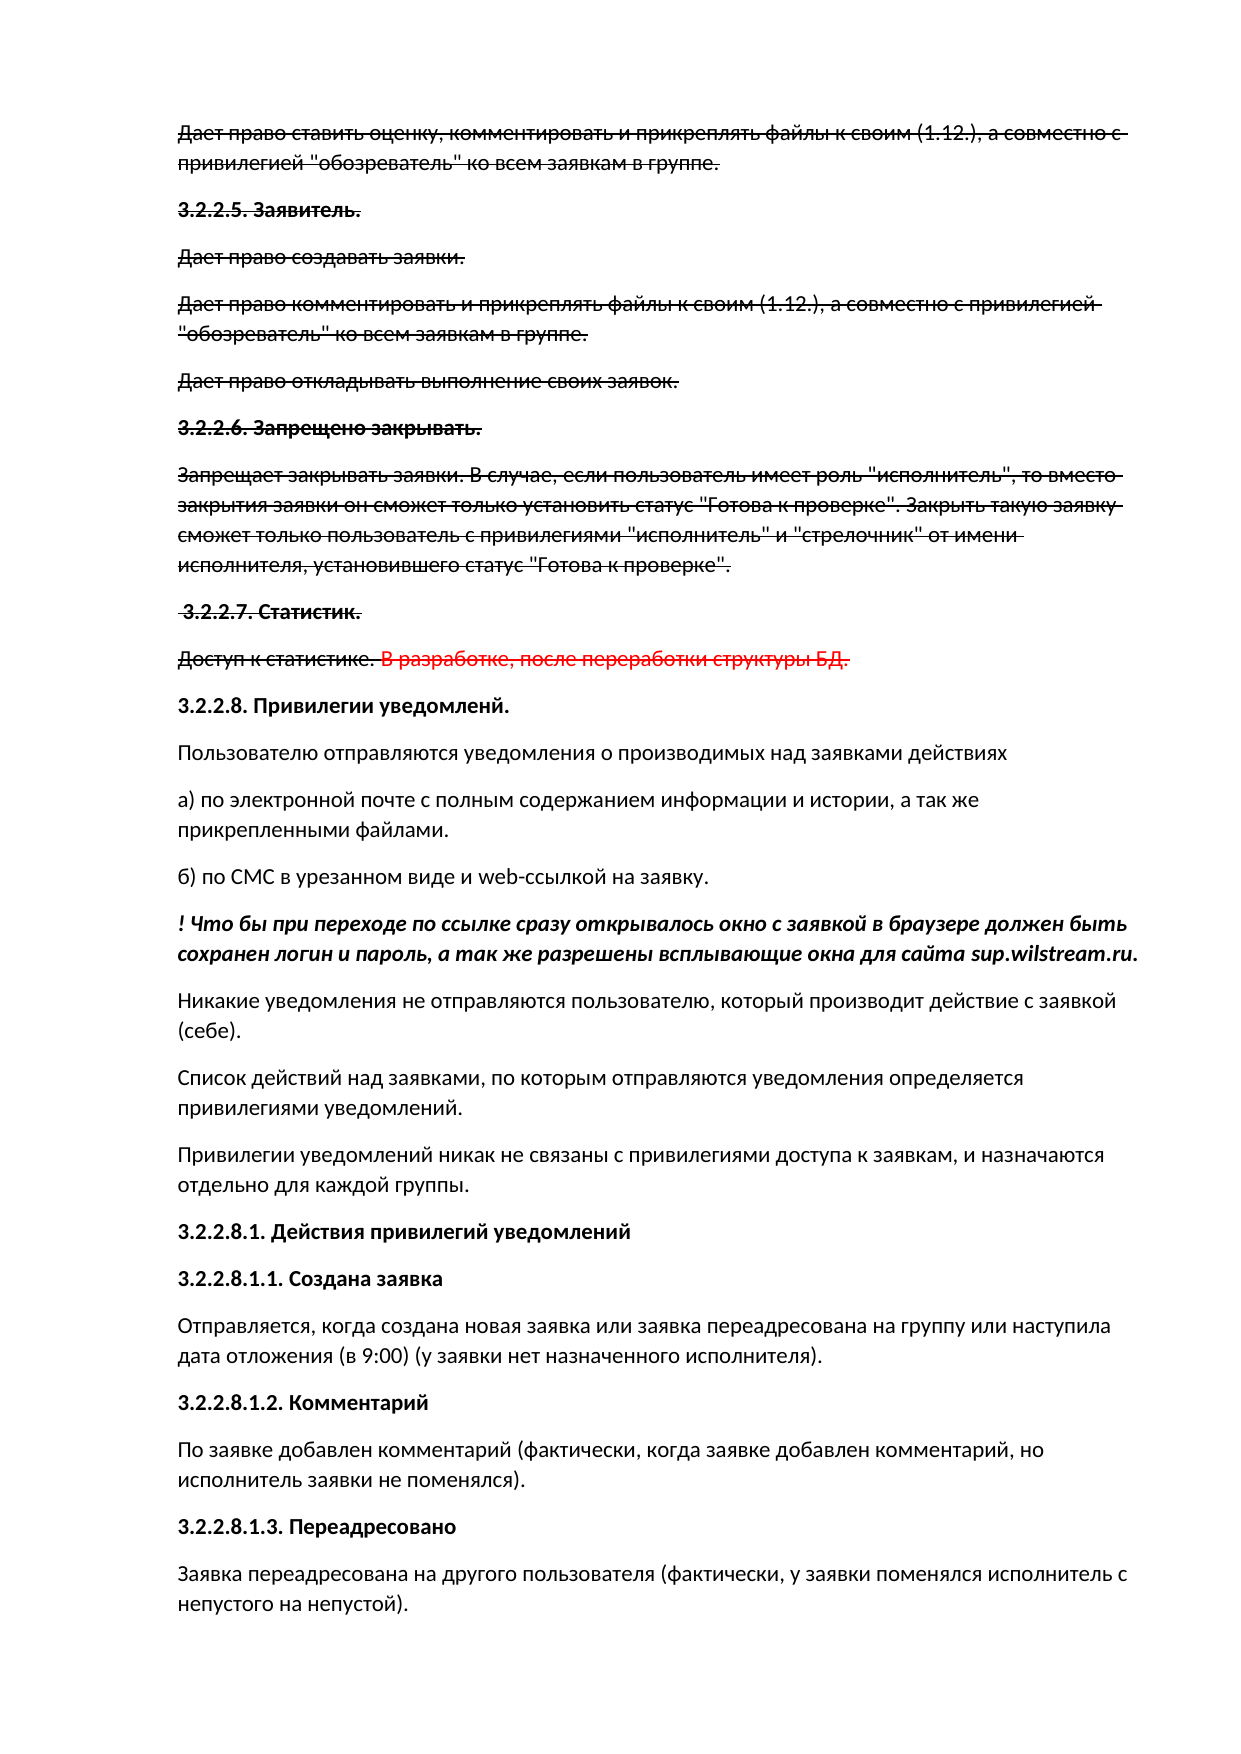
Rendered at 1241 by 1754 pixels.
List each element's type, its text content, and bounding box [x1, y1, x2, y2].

text Дает право ставить оценку, комментировать и прикреплять файлы к своим (1.12.), а совместно с привилегией "обозреватель" ко всем заявкам в группе. [177, 118, 1152, 176]
text Дает право создавать заявки. [177, 242, 1152, 270]
text Привилегии уведомлений никак не связаны с привилегиями доступа к заявкам, и назначаются отдельно для каждой группы. [177, 1140, 1152, 1198]
text Запрещает закрывать заявки. В случае, если пользователь имеет роль "исполнитель", то вместо закрытия заявки он сможет только установить статус "Готова к проверке". Закрыть такую заявку сможет только пользователь с привилегиями "исполнитель" и "стрелочник" от имени исполнителя, установившего статус "Готова к проверке". [177, 460, 1152, 578]
text 3.2.2.8.1.2. Комментарий [177, 1388, 1152, 1416]
text Дает право комментировать и прикреплять файлы к своим (1.12.), а совместно с привилегией "обозреватель" ко всем заявкам в группе. [177, 289, 1152, 347]
text 3.2.2.8. Привилегии уведомленй. [177, 691, 1152, 719]
text По заявке добавлен комментарий (фактически, когда заявке добавлен комментарий, но исполнитель заявки не поменялся). [177, 1435, 1152, 1493]
text Пользователю отправляются уведомления о производимых над заявками действиях [177, 738, 1152, 766]
text 3.2.2.5. Заявитель. [177, 195, 1152, 223]
text Отправляется, когда создана новая заявка или заявка переадресована на группу или наступила дата отложения (в 9:00) (у заявки нет назначенного исполнителя). [177, 1311, 1152, 1369]
text а) по электронной почте с полным содержанием информации и истории, а так же прикрепленными файлами. [177, 785, 1152, 843]
text Доступ к статистике. В разработке, после переработки структуры БД. [177, 644, 1152, 672]
text Дает право откладывать выполнение своих заявок. [177, 366, 1152, 394]
text б) по СМС в урезанном виде и web-ссылкой на заявку. [177, 862, 1152, 890]
text Список действий над заявками, по которым отправляются уведомления определяется привилегиями уведомлений. [177, 1063, 1152, 1121]
text Заявка переадресована на другого пользователя (фактически, у заявки поменялся исполнитель с непустого на непустой). [177, 1559, 1152, 1617]
text 3.2.2.8.1.3. Переадресовано [177, 1512, 1152, 1540]
text Никакие уведомления не отправляются пользователю, который производит действие с заявкой (себе). [177, 986, 1152, 1044]
text 3.2.2.6. Запрещено закрывать. [177, 413, 1152, 441]
text 3.2.2.8.1. Действия привилегий уведомлений [177, 1217, 1152, 1245]
text ! Что бы при переходе по ссылке сразу открывалось окно с заявкой в браузере должен быть сохранен логин и пароль, а так же разрешены всплывающие окна для сайта sup.wilstream.ru. [177, 909, 1152, 967]
text 3.2.2.8.1.1. Создана заявка [177, 1264, 1152, 1292]
text 3.2.2.7. Статистик. [177, 597, 1152, 625]
